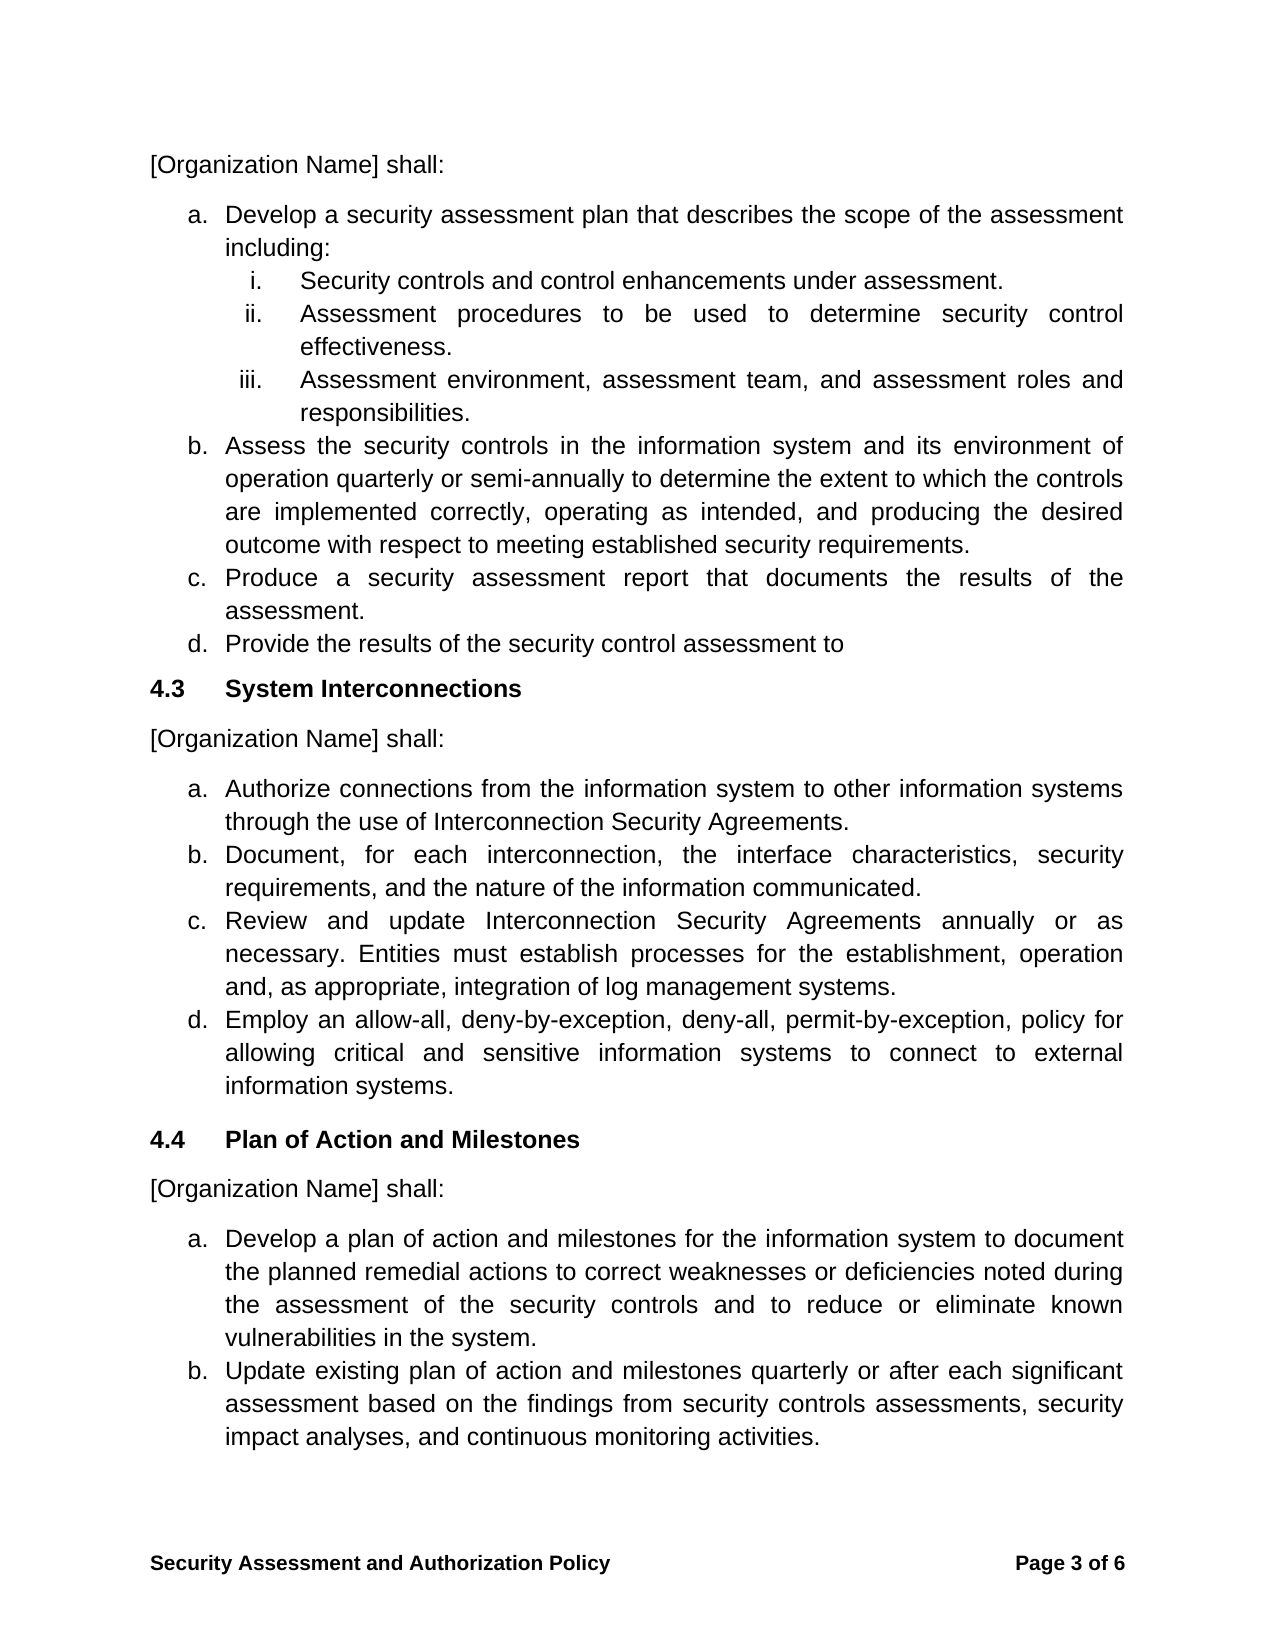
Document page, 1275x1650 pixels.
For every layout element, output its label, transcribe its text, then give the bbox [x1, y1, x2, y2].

list Provide the results of the security control assessment to [187, 629, 1125, 658]
list Document, for each interconnection, the interface characteristics, security requirements, and the nature of the information communicated. [187, 839, 1125, 901]
text shall: [150, 724, 1125, 753]
list Update existing plan of action and milestones quarterly or after each significant assessment based on the findings from security controls assessments, security impact analyses, and continuous monitoring activities. [187, 1356, 1125, 1451]
list Assessment procedures to be used to determine security control effectiveness. [262, 299, 1125, 360]
text System Interconnections [150, 674, 1125, 703]
list Employ an allow-all, deny-by-exception, deny-all, permit-by-exception, policy for allowing critical and sensitive information systems to connect to external information systems. [187, 1005, 1125, 1099]
list Review and update Interconnection Security Agreements annually or as necessary. Entities must establish processes for the establishment, operation and, as appropriate, integration of log management systems. [187, 906, 1125, 1000]
text Plan of Action and Milestones [150, 1124, 1125, 1153]
list Develop a plan of action and milestones for the information system to document the planned remedial actions to correct weaknesses or deficiencies noted during the assessment of the security controls and to reduce or eliminate known vulnerabilities in the system. [187, 1224, 1125, 1352]
list Security controls and control enhancements under assessment. [262, 266, 1125, 294]
text shall: [150, 1174, 1125, 1203]
list Assessment environment, assessment team, and assessment roles and responsibilities. [262, 365, 1125, 426]
list Develop a security assessment plan that describes the scope of the assessment including: [187, 199, 1125, 261]
text shall: [150, 150, 1125, 179]
list Assess the security controls in the information system and its environment of operation quarterly or semi-annually to determine the extent to which the controls are implemented correctly, operating as intended, and producing the desired outcome with respect to meeting established security requirements. [187, 431, 1125, 558]
list Produce a security assessment report that documents the results of the assessment. [187, 563, 1125, 624]
list Authorize connections from the information system to other information systems through the use of Interconnection Security Agreements. [187, 773, 1125, 835]
